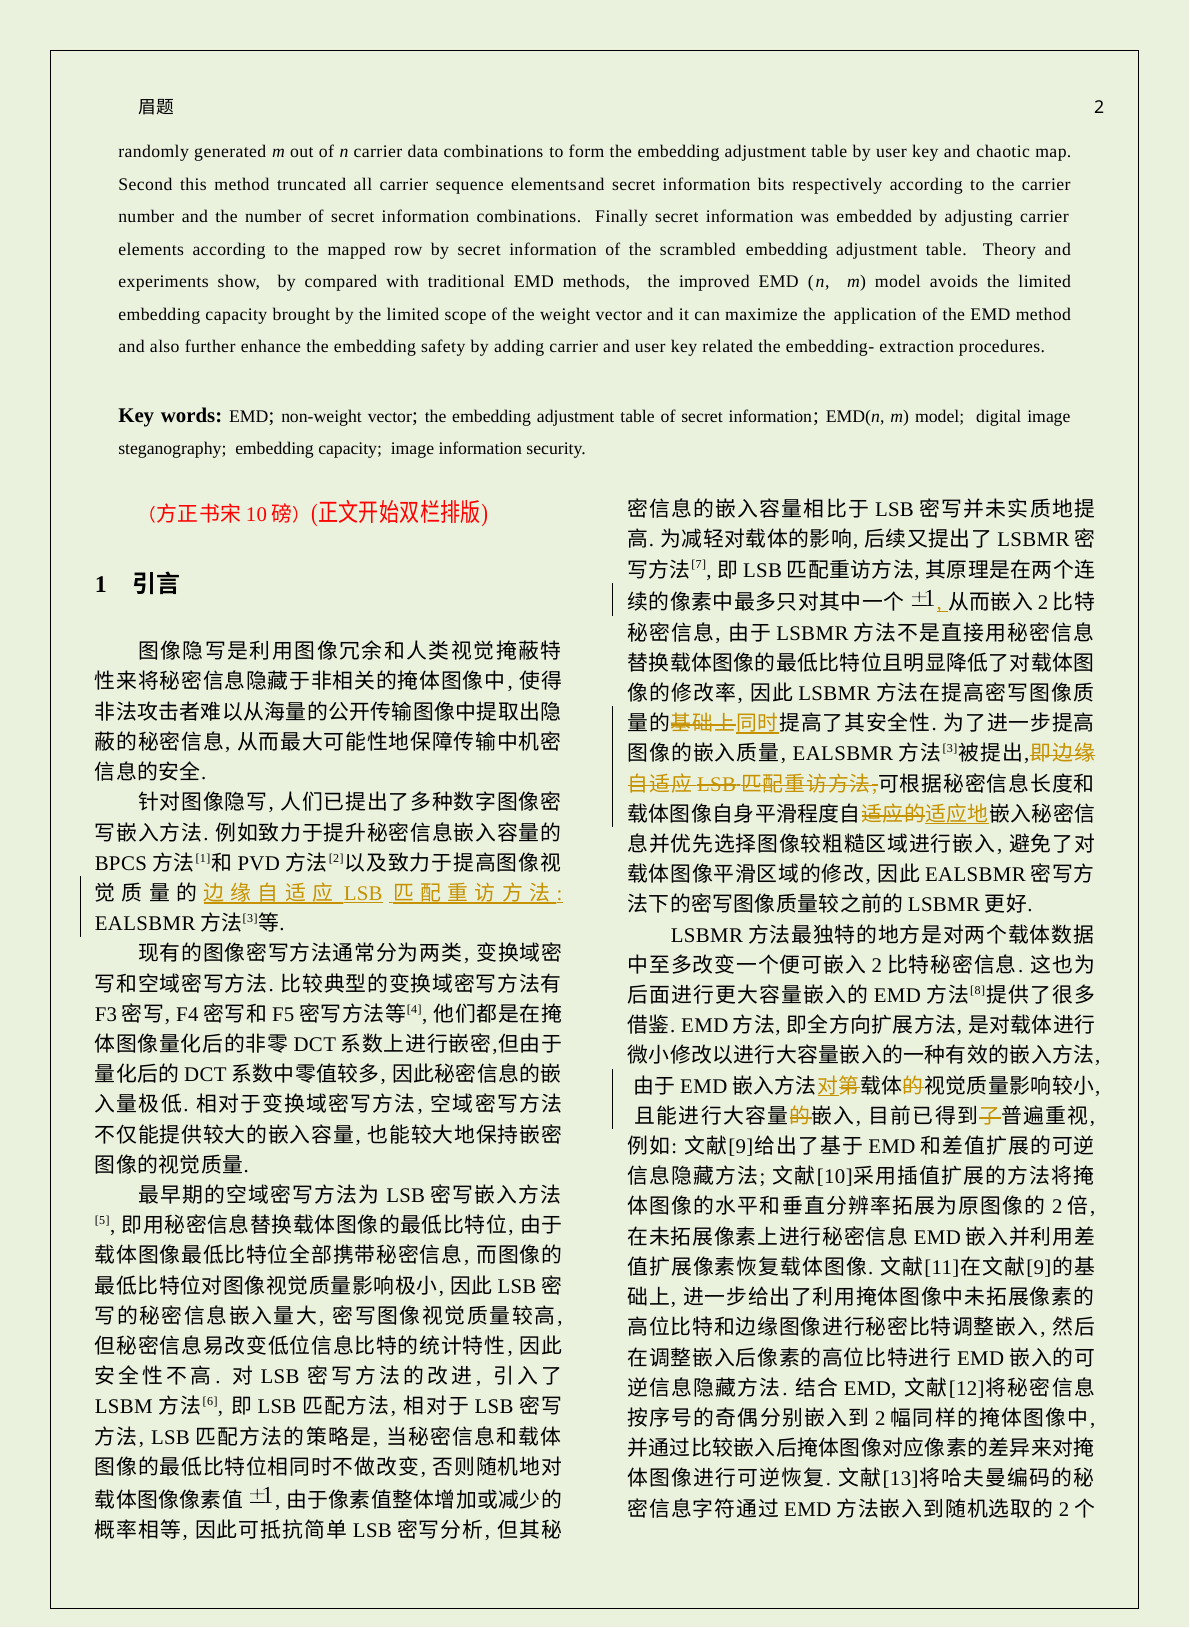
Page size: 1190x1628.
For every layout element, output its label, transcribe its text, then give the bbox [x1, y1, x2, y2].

text 最早期的空域密写方法为LSB密写嵌入方法[5], 即用秘密信息替换载体图像的最低比特位, 由于载体图像最低比特位全部携带秘密信息, 而图像的最低比特位对图像视觉质量影响极小, 因此LSB密写的秘密信息嵌入量大, 密写图像视觉质量较高, 但秘密信息易改变低位信息比特的统计特性, 因此安全性不高. 对LSB密写方法的改进, 引入了LSBM方法[6], 即LSB匹配方法, 相对于LSB密写方法, LSB匹配方法的策略是, 当秘密信息和载体图像的最低比特位相同时不做改变, 否则随机地对载体图像像素值, 由于像素值整体增加或减少的概率相等, 因此可抵抗简单LSB密写分析, 但其秘密信息的嵌入容量相比于LSB密写并未实质地提高. 为减轻对载体的影响, 后续又提出了LSBMR密写方法[7], 即LSB匹配重访方法, 其原理是在两个连续的像素中最多只对其中一个从而嵌入2比特秘密信息, 由于LSBMR方法不是直接用秘密信息替换载体图像的最低比特位且明显降低了对载体图像的修改率, 因此LSBMR方法在提高密写图像质量的提高了其安全性. 为了进一步提高图像的嵌入质量, EALSBMR方法[3]被提出,可根据秘密信息长度和载体图像自身平滑程度自嵌入秘密信息并优先选择图像较粗糙区域进行嵌入, 避免了对载体图像平滑区域的修改, 因此EALSBMR密写方法下的密写图像质量较之前的LSBMR更好. [94, 1178, 562, 1543]
text 图像隐写是利用图像冗余和人类视觉掩蔽特性来将秘密信息隐藏于非相关的掩体图像中, 使得非法攻击者难以从海量的公开传输图像中提取出隐蔽的秘密信息, 从而最大可能性地保障传输中机密信息的安全. [94, 634, 562, 786]
text 现有的图像密写方法通常分为两类, 变换域密写和空域密写方法. 比较典型的变换域密写方法有F3密写, F4密写和F5密写方法等[4], 他们都是在掩体图像量化后的非零DCT系数上进行嵌密,但由于量化后的DCT系数中零值较多, 因此秘密信息的嵌入量极低. 相对于变换域密写方法, 空域密写方法不仅能提供较大的嵌入容量, 也能较大地保持嵌密图像的视觉质量. [94, 937, 562, 1178]
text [118, 132, 1071, 359]
text 针对图像隐写, 人们已提出了多种数字图像密写嵌入方法. 例如致力于提升秘密信息嵌入容量的BPCS方法[1]和PVD方法[2]以及致力于提高图像视觉质量的EALSBMR方法[3]等. [94, 786, 562, 937]
text （方正书宋10磅）(正文开始双栏排版) [94, 492, 562, 529]
text 最早期的空域密写方法为LSB密写嵌入方法[5], 即用秘密信息替换载体图像的最低比特位, 由于载体图像最低比特位全部携带秘密信息, 而图像的最低比特位对图像视觉质量影响极小, 因此LSB密写的秘密信息嵌入量大, 密写图像视觉质量较高, 但秘密信息易改变低位信息比特的统计特性, 因此安全性不高. 对LSB密写方法的改进, 引入了LSBM方法[6], 即LSB匹配方法, 相对于LSB密写方法, LSB匹配方法的策略是, 当秘密信息和载体图像的最低比特位相同时不做改变, 否则随机地对载体图像像素值, 由于像素值整体增加或减少的概率相等, 因此可抵抗简单LSB密写分析, 但其秘密信息的嵌入容量相比于LSB密写并未实质地提高. 为减轻对载体的影响, 后续又提出了LSBMR密写方法[7], 即LSB匹配重访方法, 其原理是在两个连续的像素中最多只对其中一个从而嵌入2比特秘密信息, 由于LSBMR方法不是直接用秘密信息替换载体图像的最低比特位且明显降低了对载体图像的修改率, 因此LSBMR方法在提高密写图像质量的提高了其安全性. 为了进一步提高图像的嵌入质量, EALSBMR方法[3]被提出,可根据秘密信息长度和载体图像自身平滑程度自嵌入秘密信息并优先选择图像较粗糙区域进行嵌入, 避免了对载体图像平滑区域的修改, 因此EALSBMR密写方法下的密写图像质量较之前的LSBMR更好. [627, 492, 1095, 918]
subtitle Key words: EMD; non-weight vector; the embedding adjustment table of secret information; EMD(n, m) model; digital image steganography; embedding capacity; image information security. [118, 397, 1071, 461]
subtitle 引言 [94, 565, 562, 599]
